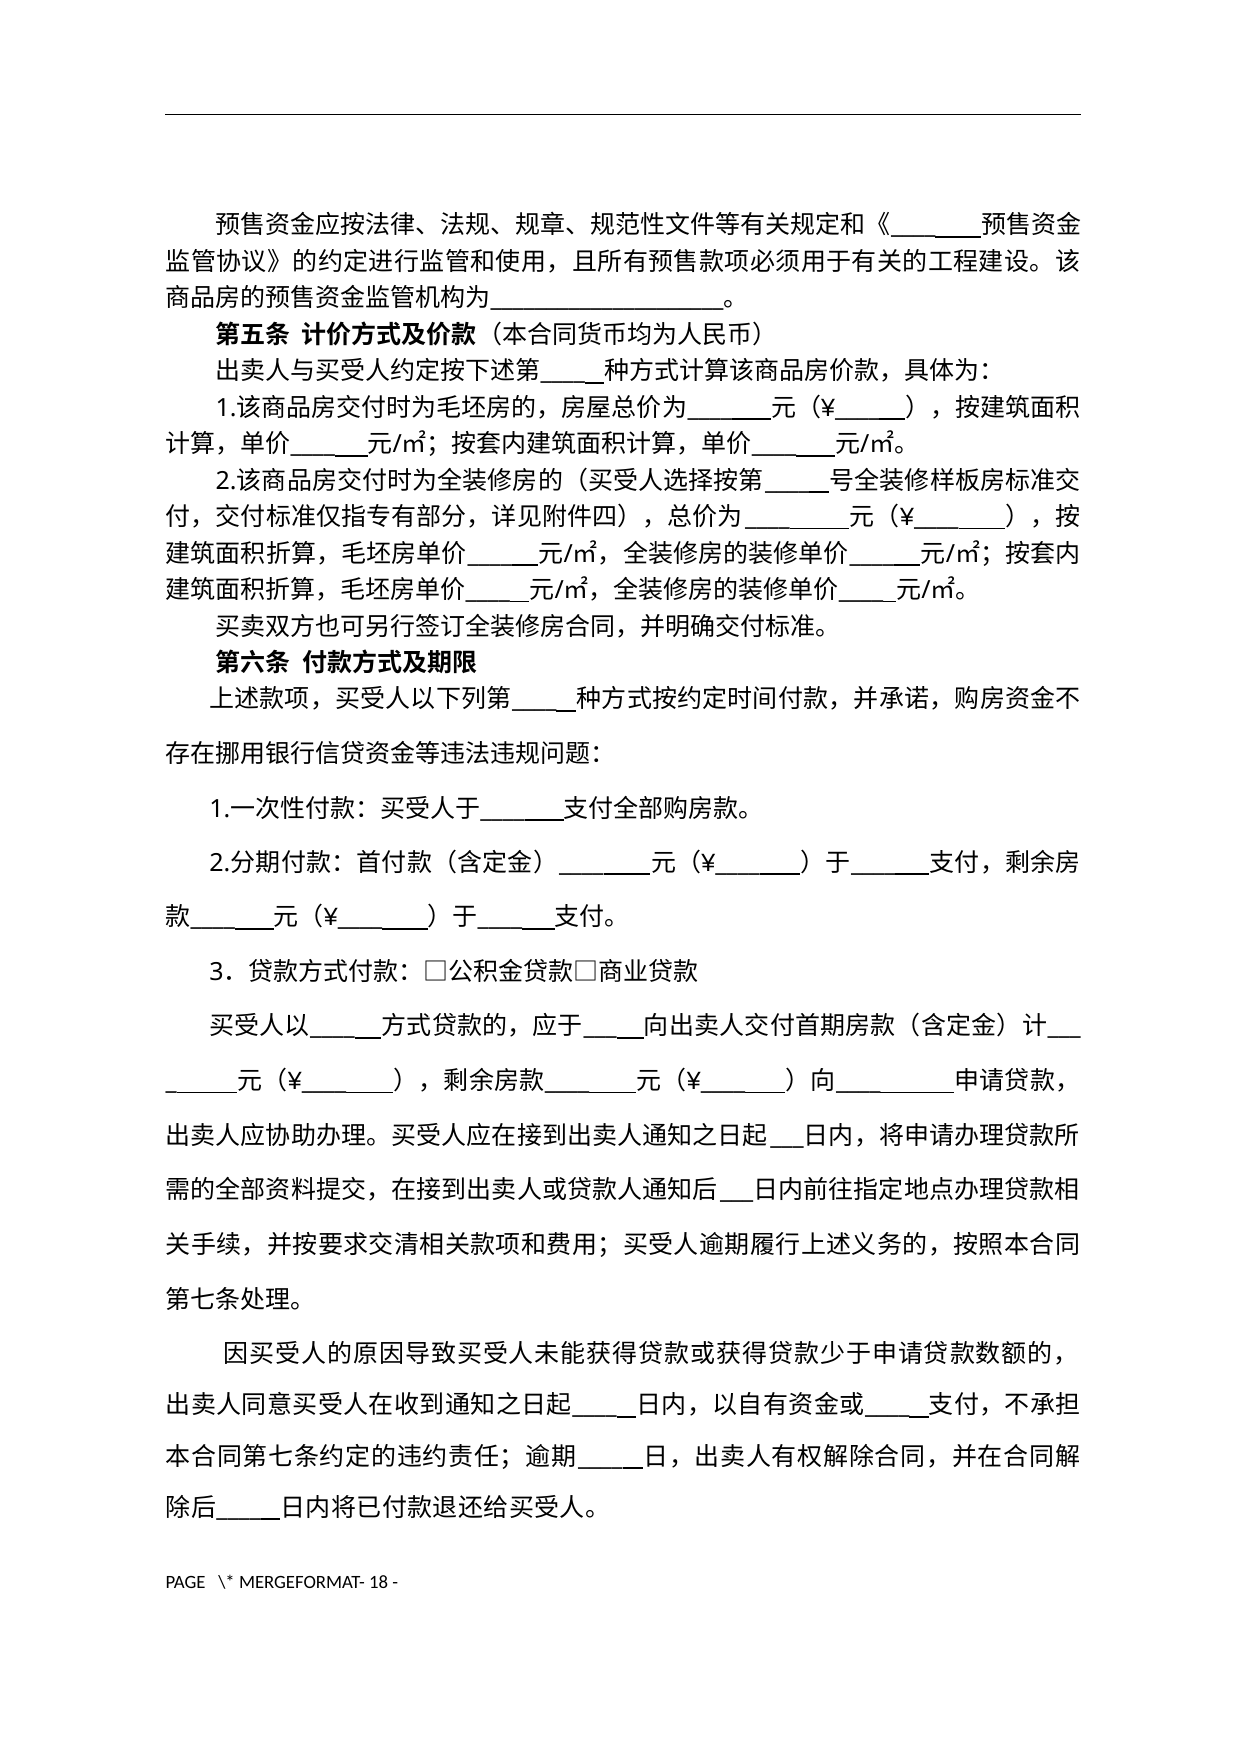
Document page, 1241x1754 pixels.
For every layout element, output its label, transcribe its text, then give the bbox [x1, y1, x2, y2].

text 买受人以____ 方式贷款的，应于___ 向出卖人交付首期房款（含定金）计____ 元（¥____ ），剩余房款____ 元（¥____ ）向____ 申请贷款，出卖人应协助办理。买受人应在接到出卖人通知之日起___日内，将申请办理贷款所需的全部资料提交，在接到出卖人或贷款人通知后___日内前往指定地点办理贷款相关手续，并按要求交清相关款项和费用；买受人逾期履行上述义务的，按照本合同第七条处理。 [165, 1006, 1081, 1316]
text 1.一次性付款：买受人于____ 支付全部购房款。 [165, 788, 1081, 824]
text 预售资金应按法律、法规、规章、规范性文件等有关规定和《____ 预售资金监管协议》的约定进行监管和使用，且所有预售款项必须用于有关的工程建设。该商品房的预售资金监管机构为_____________________。 [165, 205, 1081, 314]
text 2.分期付款：首付款（含定金）____ 元（¥____ ）于____ 支付，剩余房款____ 元（¥____ ）于____ 支付。 [165, 842, 1081, 933]
text 3．贷款方式付款：□公积金贷款□商业贷款 [165, 951, 1081, 988]
text 买卖双方也可另行签订全装修房合同，并明确交付标准。 [165, 606, 1081, 642]
text 第五条 计价方式及价款（本合同货币均为人民币） [165, 314, 1081, 351]
text 第六条 付款方式及期限 [165, 642, 1081, 679]
text 因买受人的原因导致买受人未能获得贷款或获得贷款少于申请贷款数额的，出卖人同意买受人在收到通知之日起____ 日内，以自有资金或____ 支付，不承担本合同第七条约定的违约责任；逾期____ 日，出卖人有权解除合同，并在合同解除后____ 日内将已付款退还给买受人。 [165, 1334, 1081, 1523]
text 1.该商品房交付时为毛坯房的，房屋总价为____ 元（¥____ ），按建筑面积计算，单价____ 元/㎡；按套内建筑面积计算，单价____ 元/㎡。 [165, 387, 1081, 460]
text 上述款项，买受人以下列第____ 种方式按约定时间付款，并承诺，购房资金不存在挪用银行信贷资金等违法违规问题： [165, 679, 1081, 770]
text 出卖人与买受人约定按下述第____ 种方式计算该商品房价款，具体为： [165, 351, 1081, 387]
text 2.该商品房交付时为全装修房的（买受人选择按第____ 号全装修样板房标准交付，交付标准仅指专有部分，详见附件四），总价为____ 元（¥____ ），按建筑面积折算，毛坯房单价____ 元/㎡，全装修房的装修单价____ 元/㎡；按套内建筑面积折算，毛坯房单价____ 元/㎡，全装修房的装修单价____ 元/㎡。 [165, 460, 1081, 606]
